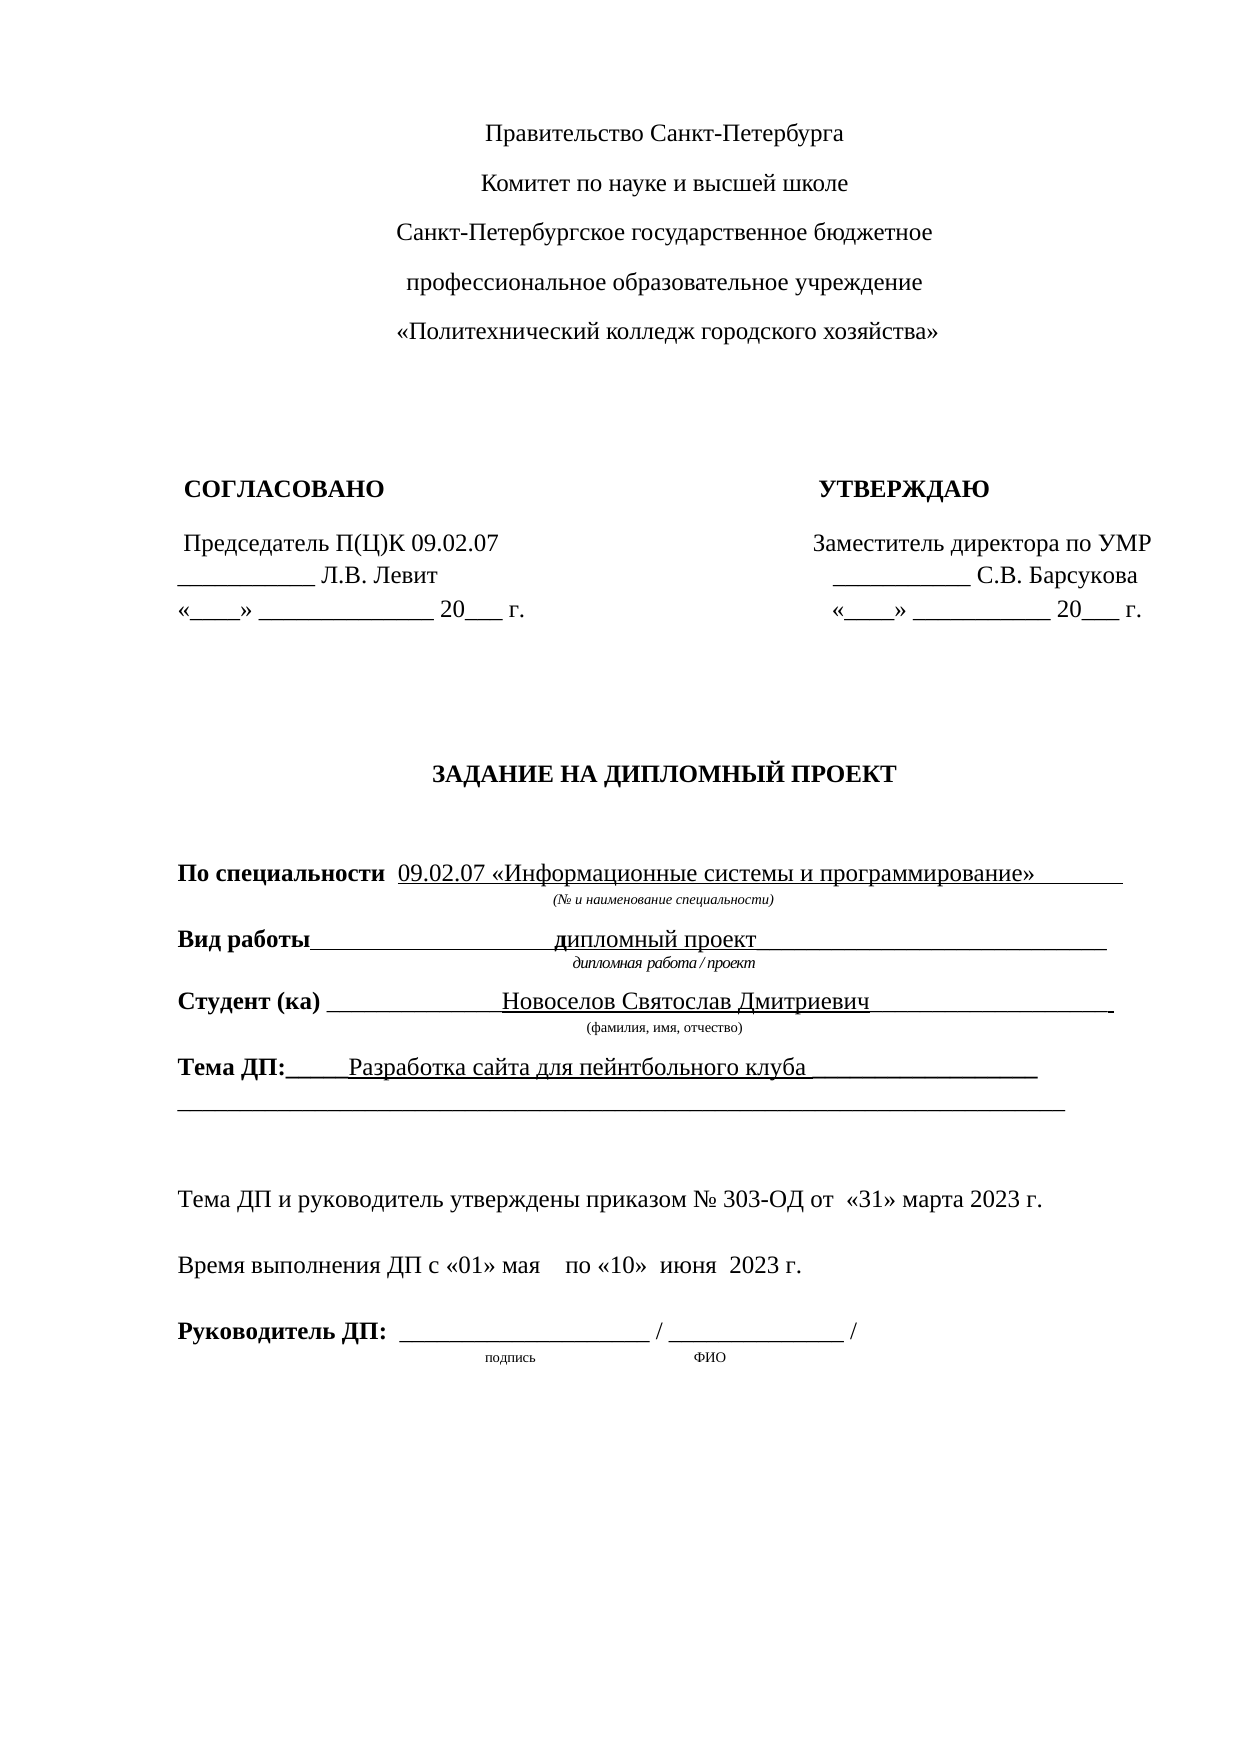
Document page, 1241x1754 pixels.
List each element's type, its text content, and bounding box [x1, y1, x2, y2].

text дипломная работа / проект [177, 953, 1152, 986]
text Председатель П(Ц)К 09.02.07 Заместитель директора по УМР [177, 528, 1152, 556]
text Вид работы дипломный проект____________________________ [177, 924, 1152, 953]
text Время выполнения ДП с «01» мая по «10» июня 2023 г. [177, 1250, 1152, 1279]
text ___________ Л.В. Левит ___________ С.В. Барсукова [177, 561, 1152, 589]
text «Политехнический колледж городского хозяйства» [177, 316, 1152, 345]
text профессиональное образовательное учреждение [177, 267, 1152, 296]
text Руководитель ДП: ____________________ / ______________ / [177, 1316, 1152, 1345]
text (№ и наименование специальности) [177, 891, 1152, 919]
text Правительство Санкт-Петербурга [177, 118, 1152, 147]
text _______________________________________________________________________ [177, 1085, 1152, 1114]
text По специальности 09.02.07 «Информационные системы и программирование» [177, 858, 1152, 887]
text ЗАДАНИЕ НА ДИПЛОМНЫЙ ПРОЕКТ [177, 759, 1152, 787]
text Студент (ка) ______________Новоселов Святослав Дмитриевич___________________ [177, 986, 1152, 1015]
text Комитет по науке и высшей школе [177, 168, 1152, 196]
text «____» ______________ 20___ г. «____» ___________ 20___ г. [177, 594, 1152, 622]
text (фамилия, имя, отчество) [177, 1019, 1152, 1048]
text Тема ДП:_____Разработка сайта для пейнтбольного клуба __________________ [177, 1052, 1063, 1081]
text подпись ФИО [177, 1349, 1152, 1378]
text Санкт-Петербургское государственное бюджетное [177, 217, 1152, 246]
text СОГЛАСОВАНО УТВЕРЖДАЮ [177, 474, 1152, 502]
text Тема ДП и руководитель утверждены приказом № 303-ОД от «31» марта 2023 г. [177, 1184, 1152, 1213]
